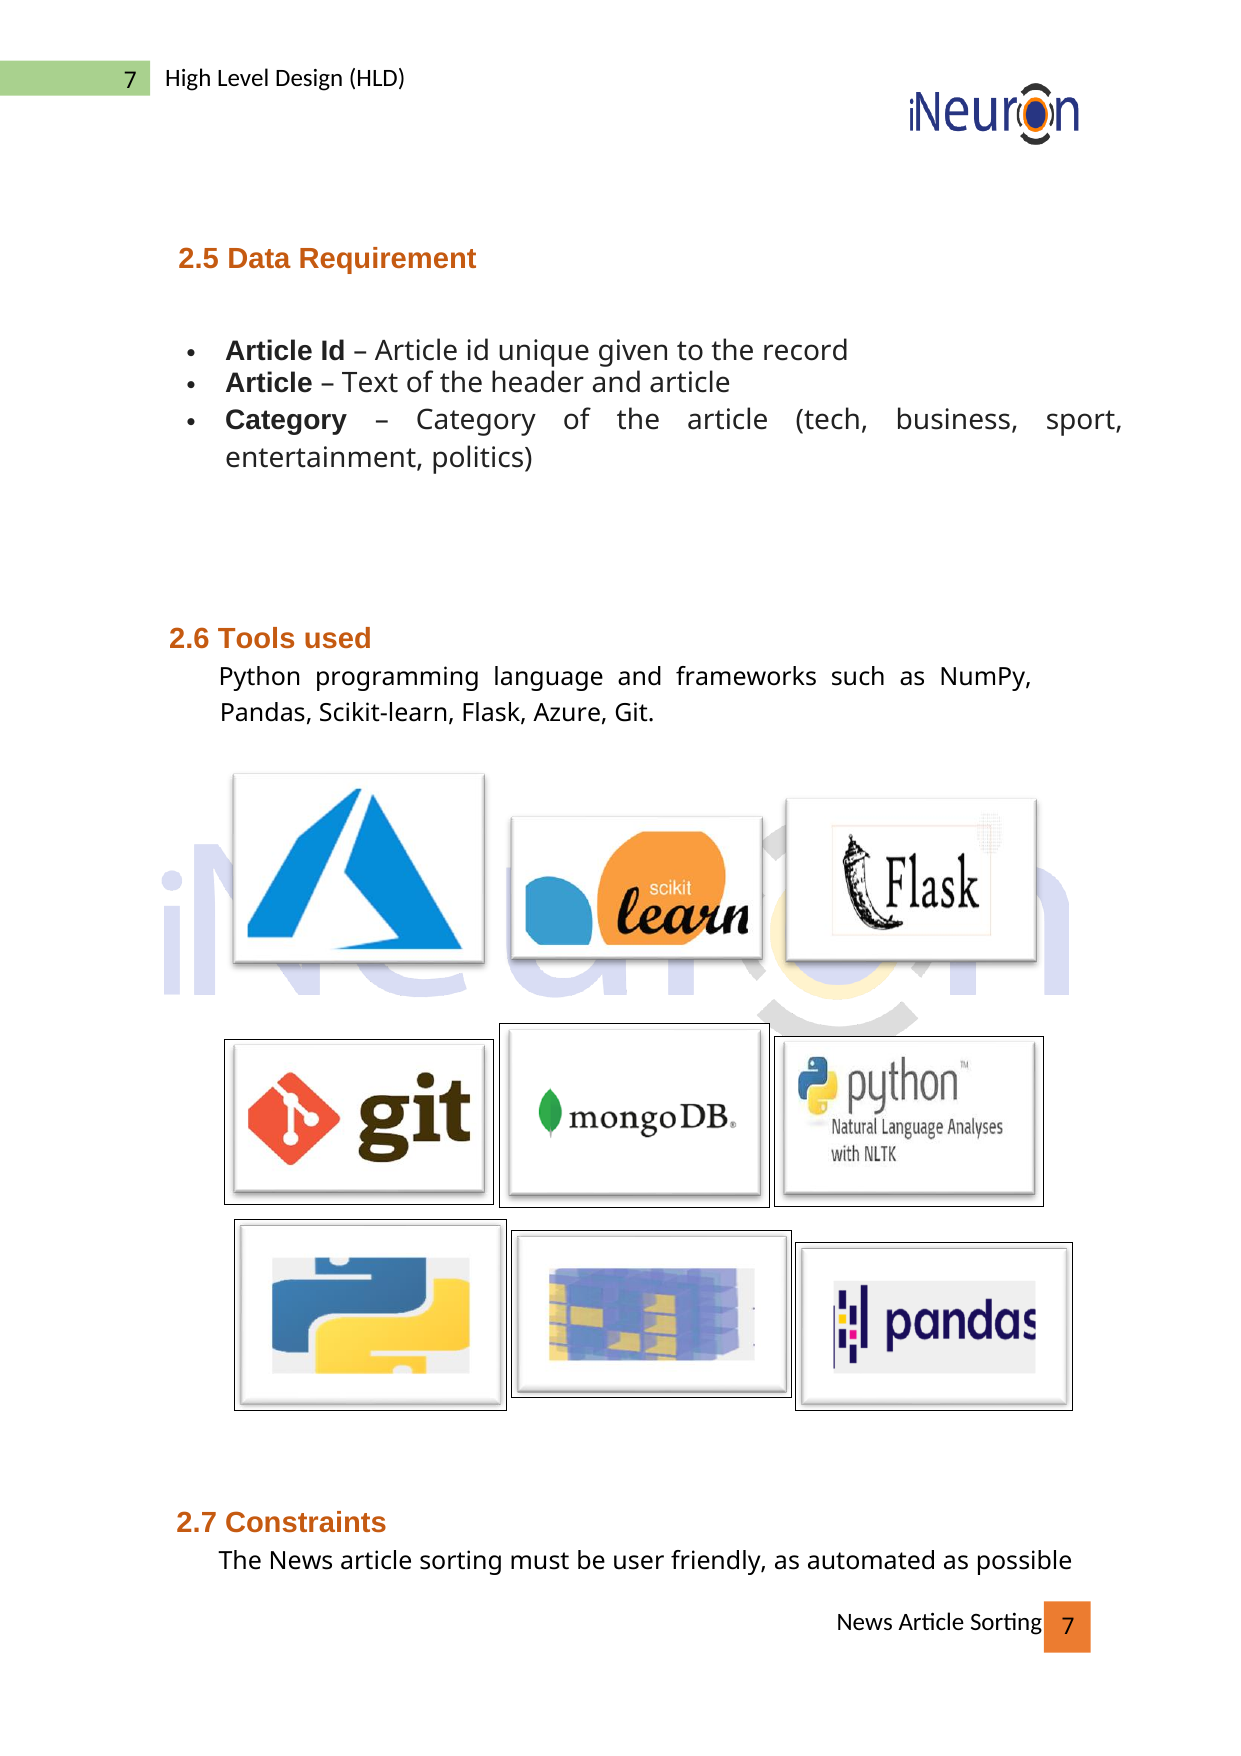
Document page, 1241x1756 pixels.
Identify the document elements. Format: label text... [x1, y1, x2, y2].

text Python programming language and frameworks such as NumPy, Pandas, Scikit-learn, Flask, Azure, Git. [218, 658, 1033, 729]
picture [235, 1220, 506, 1410]
picture [775, 1037, 1043, 1206]
subtitle Data Requirement [178, 241, 1144, 274]
list Article Id – Article id unique given to the record [187, 335, 1144, 367]
picture [909, 83, 1079, 145]
picture [512, 1231, 791, 1397]
subtitle Constraints [176, 1506, 1144, 1539]
picture [500, 1024, 769, 1207]
list Category – Category of the article (tech, business, sport, entertainment, politics) [187, 399, 1124, 476]
subtitle Tools used [169, 621, 1144, 655]
picture [161, 767, 1069, 1050]
picture [796, 1243, 1072, 1410]
list Article – Text of the header and article [187, 367, 1144, 399]
picture [225, 1040, 493, 1204]
text The News article sorting must be user friendly, as automated as possible and users should not be required to know any of the workings. [218, 1542, 1073, 1576]
